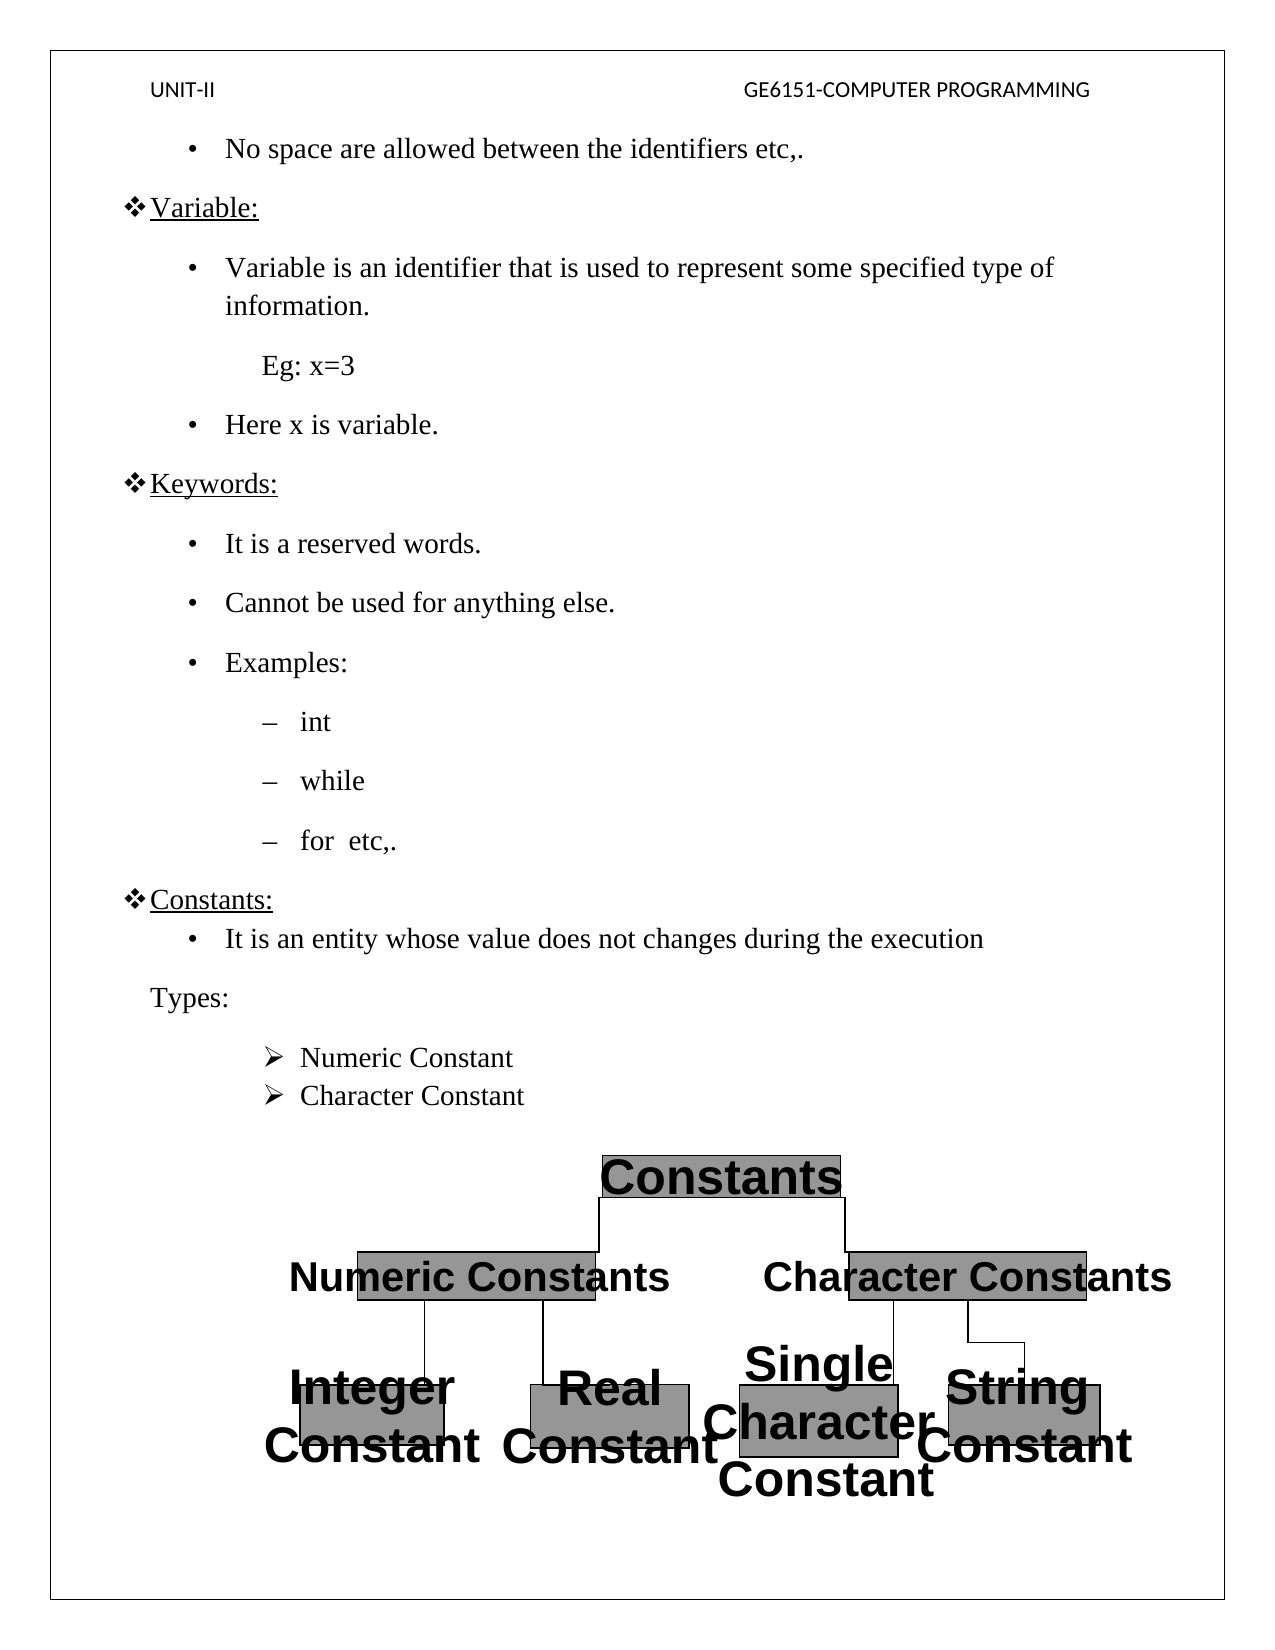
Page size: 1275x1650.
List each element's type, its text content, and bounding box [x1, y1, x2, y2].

list Examples: [187, 645, 1125, 678]
list Here x is variable. [187, 407, 1125, 441]
list Variable: [122, 190, 1125, 224]
list Character Constant [262, 1078, 1125, 1112]
list Numeric Constant [262, 1040, 1125, 1073]
list Cannot be used for anything else. [187, 585, 1125, 619]
list int [262, 704, 1125, 738]
list for etc,. [262, 823, 1125, 856]
list No space are allowed between the identifiers etc,. [187, 131, 1125, 164]
text Types: [150, 980, 1125, 1014]
list Variable is an identifier that is used to represent some specified type of information. [187, 250, 1125, 322]
list while [262, 763, 1125, 797]
text Eg: x=3 [225, 348, 1125, 381]
list Constants: [122, 882, 1125, 916]
list It is an entity whose value does not changes during the execution [187, 921, 1125, 954]
list It is a reserved words. [187, 526, 1125, 559]
list Keywords: [122, 467, 1125, 500]
